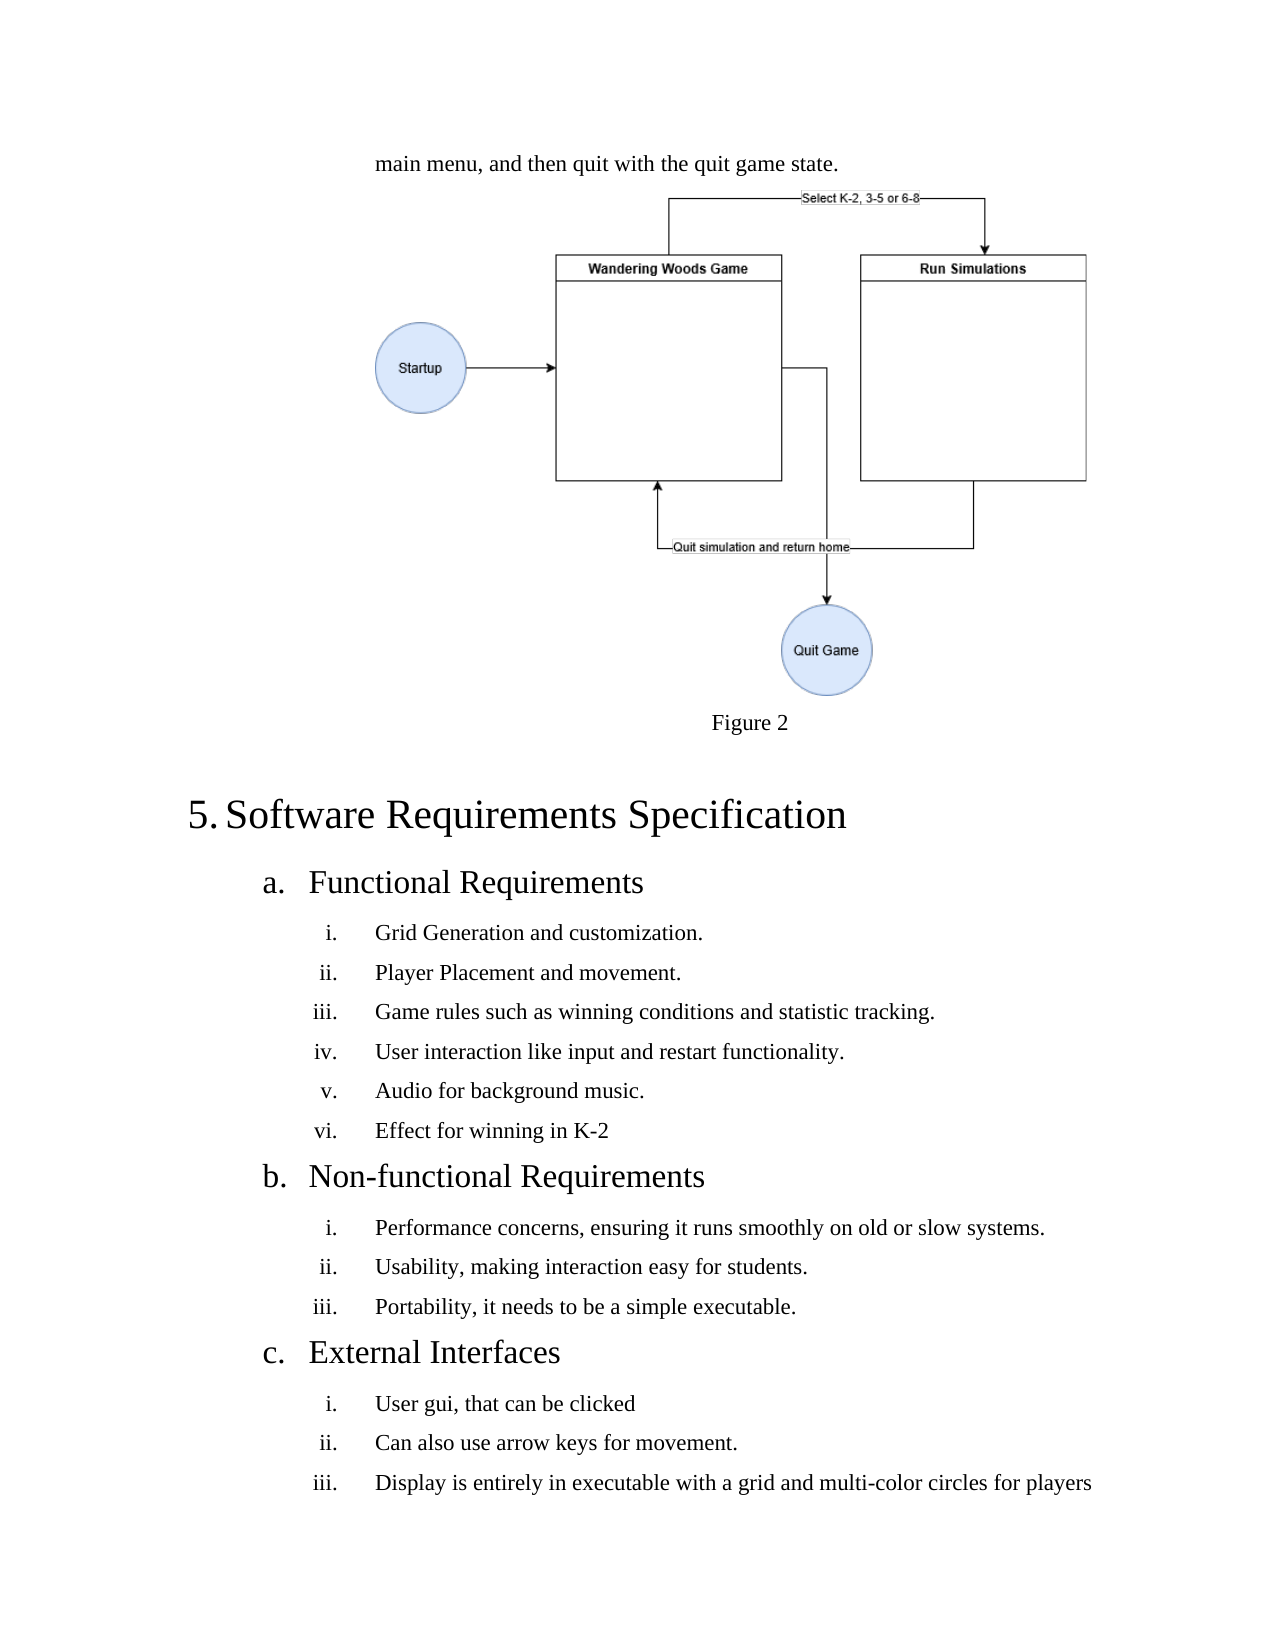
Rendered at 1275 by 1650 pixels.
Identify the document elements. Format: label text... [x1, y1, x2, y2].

list Grid Generation and customization. [337, 919, 1125, 946]
list Performance concerns, ensuring it runs smoothly on old or slow systems. [337, 1214, 1125, 1240]
list User interaction like input and restart functionality. [337, 1038, 1125, 1064]
list Can also use arrow keys for movement. [337, 1429, 1125, 1456]
list Game rules such as winning conditions and statistic tracking. [337, 998, 1125, 1025]
list User gui, that can be clicked [337, 1390, 1125, 1416]
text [375, 150, 1125, 696]
subtitle External Interfaces [262, 1332, 1125, 1371]
text Figure 2 [375, 709, 1125, 735]
list Display is entirely in executable with a grid and multi-color circles for players [337, 1469, 1125, 1495]
subtitle Software Requirements Specification [187, 790, 1125, 838]
list Player Placement and movement. [337, 959, 1125, 985]
list Usability, making interaction easy for students. [337, 1253, 1125, 1279]
picture [375, 189, 1087, 696]
list Audio for background music. [337, 1077, 1125, 1104]
subtitle Non-functional Requirements [262, 1156, 1125, 1194]
list Portability, it needs to be a simple executable. [337, 1293, 1125, 1319]
list Effect for winning in K-2 [337, 1117, 1125, 1143]
subtitle Functional Requirements [262, 862, 1125, 900]
